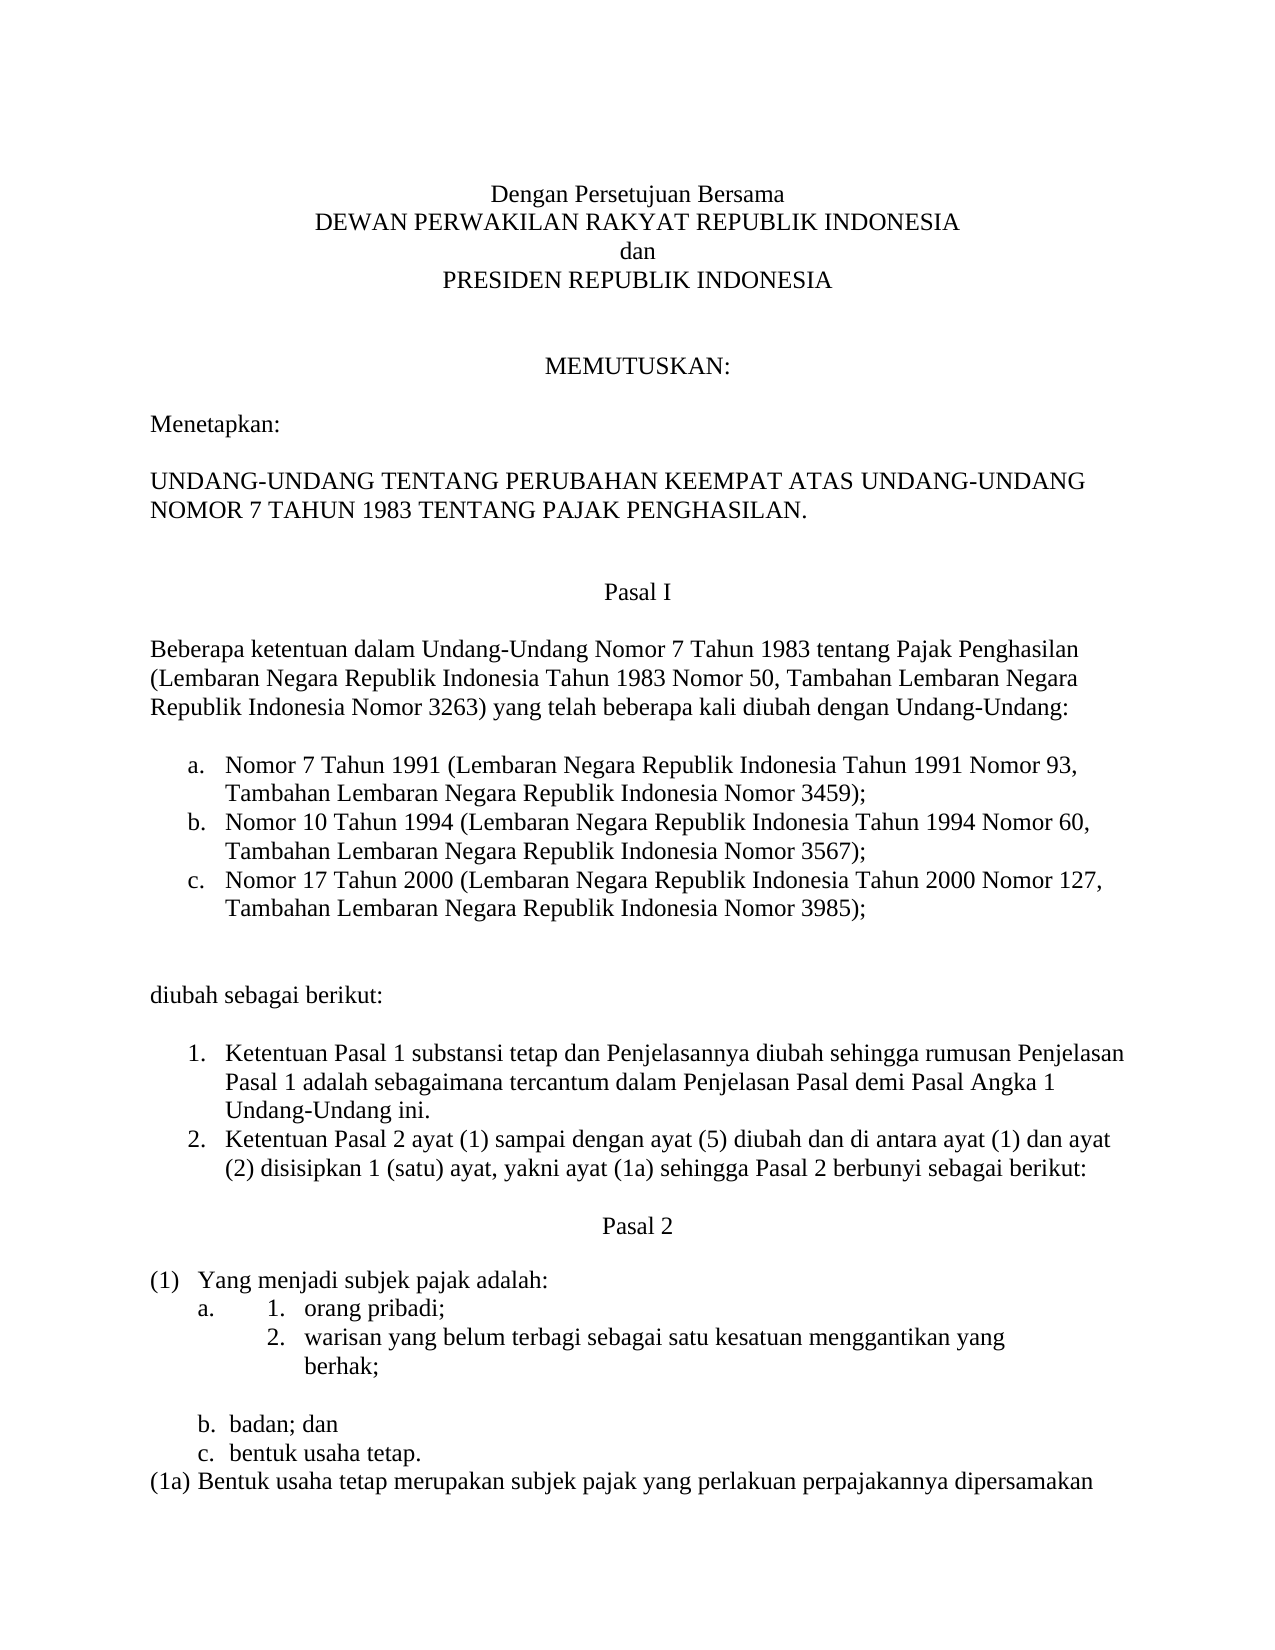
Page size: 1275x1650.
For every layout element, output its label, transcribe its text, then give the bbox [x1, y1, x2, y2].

list Nomor 10 Tahun 1994 (Lembaran Negara Republik Indonesia Tahun 1994 Nomor 60, Tambahan Lembaran Negara Republik Indonesia Nomor 3567); [187, 807, 1125, 865]
table_header Yang menjadi subjek pajak adalah: [197, 1265, 1105, 1466]
list Nomor 17 Tahun 2000 (Lembaran Negara Republik Indonesia Tahun 2000 Nomor 127, Tambahan Lembaran Negara Republik Indonesia Nomor 3985); [187, 865, 1125, 922]
table_header (1) [150, 1265, 197, 1466]
table_cell (1a) [150, 1466, 197, 1495]
text diubah sebagai berikut: [150, 951, 1125, 1009]
list Ketentuan Pasal 2 ayat (1) sampai dengan ayat (5) diubah dan di antara ayat (1) dan ayat (2) disisipkan 1 (satu) ayat, yakni ayat (1a) sehingga Pasal 2 berbunyi sebagai berikut: [187, 1124, 1125, 1182]
text Menetapkan: UNDANG-UNDANG TENTANG PERUBAHAN KEEMPAT ATAS UNDANG-UNDANG NOMOR 7 TAHUN 1983 TENTANG PAJAK PENGHASILAN. [150, 380, 1125, 552]
text Beberapa ketentuan dalam Undang-Undang Nomor 7 Tahun 1983 tentang Pajak Penghasilan (Lembaran Negara Republik Indonesia Tahun 1983 Nomor 50, Tambahan Lembaran Negara Republik Indonesia Nomor 3263) yang telah beberapa kali diubah dengan Undang-Undang: [150, 606, 1125, 721]
text Pasal I [150, 577, 1125, 606]
list Ketentuan Pasal 1 substansi tetap dan Penjelasannya diubah sehingga rumusan Penjelasan Pasal 1 adalah sebagaimana tercantum dalam Penjelasan Pasal demi Pasal Angka 1 Undang-Undang ini. [187, 1038, 1125, 1124]
text Pasal 2 [150, 1211, 1125, 1240]
text DEWAN PERWAKILAN RAKYAT REPUBLIK INDONESIA [150, 207, 1125, 236]
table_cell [197, 1466, 1105, 1495]
list Nomor 7 Tahun 1991 (Lembaran Negara Republik Indonesia Tahun 1991 Nomor 93, Tambahan Lembaran Negara Republik Indonesia Nomor 3459); [187, 750, 1125, 807]
text dan PRESIDEN REPUBLIK INDONESIA MEMUTUSKAN: [150, 236, 1125, 380]
text Dengan Persetujuan Bersama [150, 179, 1125, 207]
